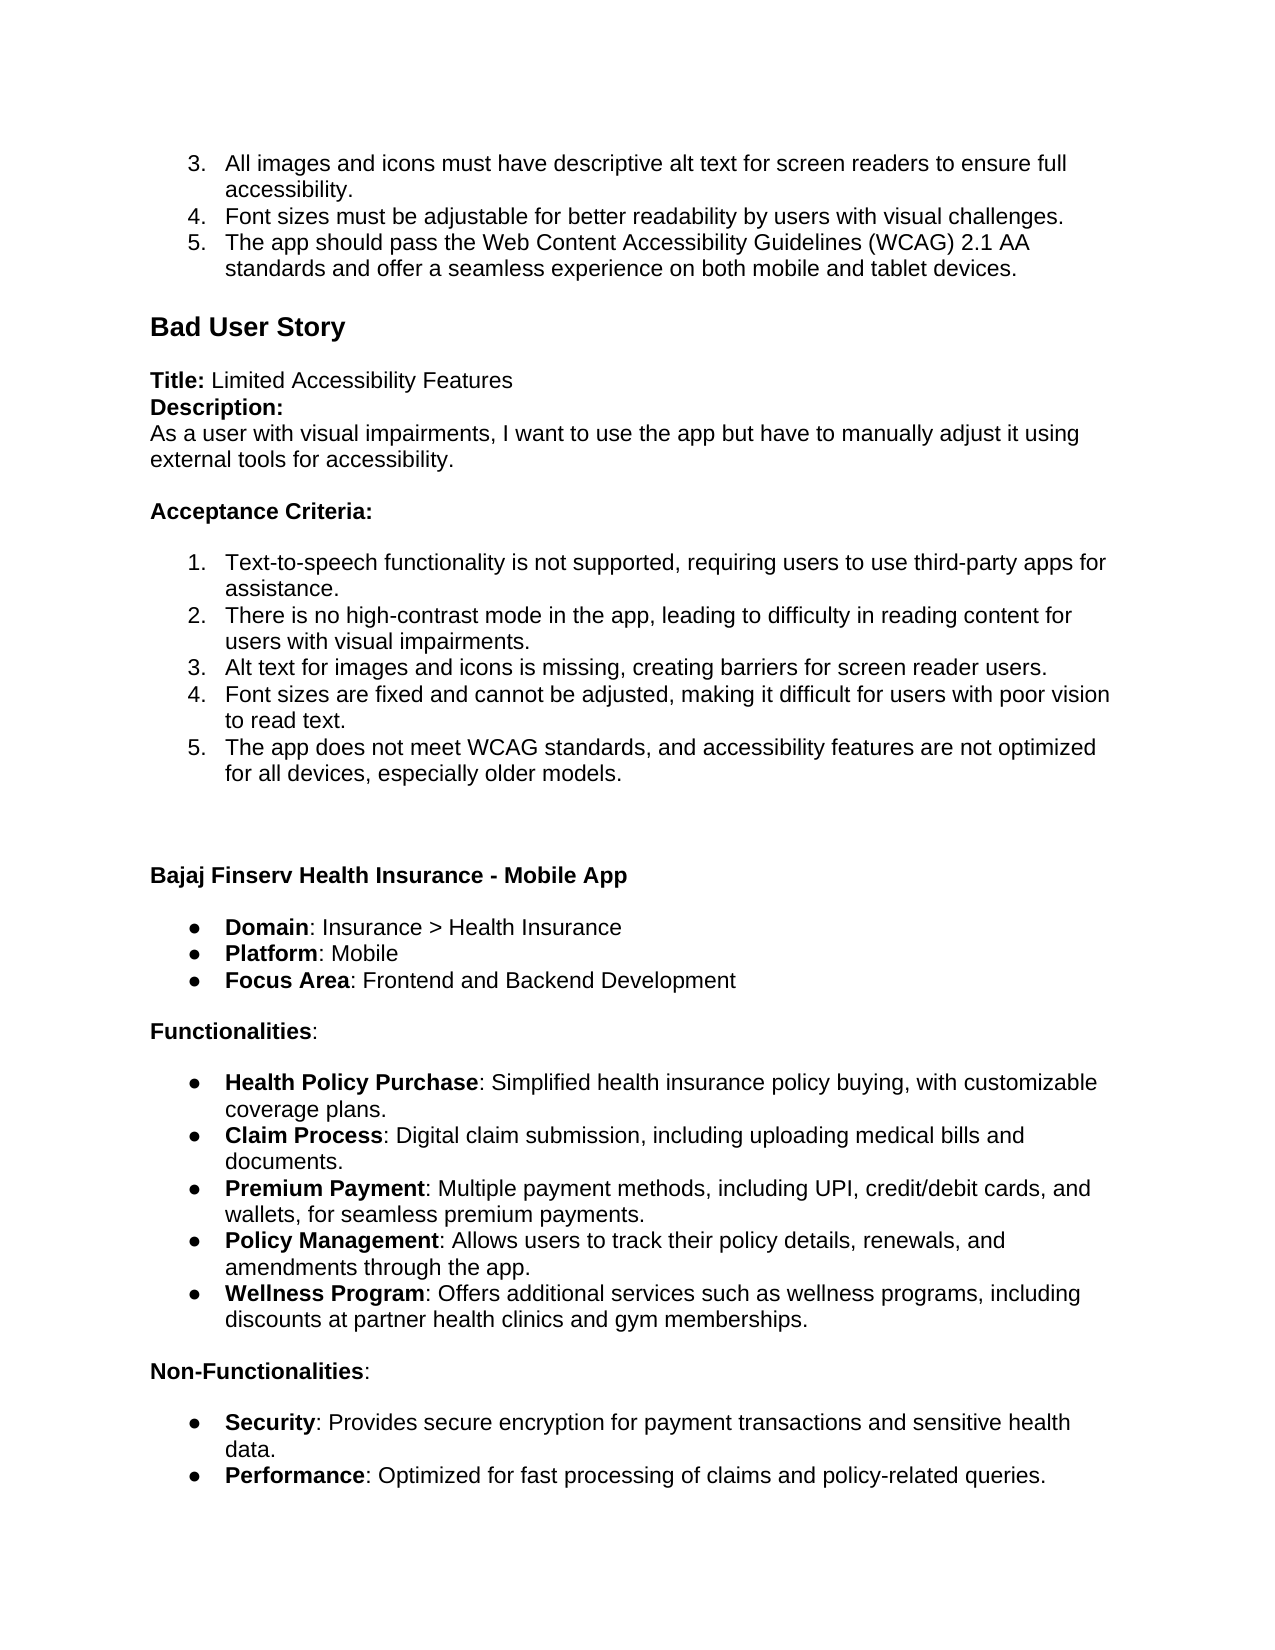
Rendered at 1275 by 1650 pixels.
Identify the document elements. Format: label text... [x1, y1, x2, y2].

list Premium Payment: Multiple payment methods, including UPI, credit/debit cards, and wallets, for seamless premium payments. [187, 1175, 1125, 1227]
list Health Policy Purchase: Simplified health insurance policy buying, with customizable coverage plans. [187, 1069, 1125, 1122]
list The app should pass the Web Content Accessibility Guidelines (WCAG) 2.1 AA standards and offer a seamless experience on both mobile and tablet devices. [187, 229, 1125, 282]
list All images and icons must have descriptive alt text for screen readers to ensure full accessibility. [187, 150, 1125, 203]
list Text-to-speech functionality is not supported, requiring users to use third-party apps for assistance. [187, 549, 1125, 602]
list Platform: Mobile [187, 940, 1125, 967]
list Font sizes must be adjustable for better readability by users with visual challenges. [187, 203, 1125, 229]
list Domain: Insurance > Health Insurance [187, 914, 1125, 940]
text Bajaj Finserv Health Insurance - Mobile App [150, 862, 1125, 889]
list Security: Provides secure encryption for payment transactions and sensitive health data. [187, 1409, 1125, 1462]
list Wellness Program: Offers additional services such as wellness programs, including discounts at partner health clinics and gym memberships. [187, 1280, 1125, 1333]
list Font sizes are fixed and cannot be adjusted, making it difficult for users with poor vision to read text. [187, 681, 1125, 733]
list Policy Management: Allows users to track their policy details, renewals, and amendments through the app. [187, 1227, 1125, 1280]
subtitle Bad User Story [150, 311, 1125, 342]
list Performance: Optimized for fast processing of claims and policy-related queries. [187, 1462, 1125, 1488]
list There is no high-contrast mode in the app, leading to difficulty in reading content for users with visual impairments. [187, 602, 1125, 654]
text Title: Limited Accessibility Features Description: As a user with visual impairments, I want to use the app but have to manually adjust it using external tools for accessibility. [150, 367, 1125, 473]
text Non-Functionalities: [150, 1358, 1125, 1384]
list Claim Process: Digital claim submission, including uploading medical bills and documents. [187, 1122, 1125, 1175]
list Alt text for images and icons is missing, creating barriers for screen reader users. [187, 654, 1125, 681]
list The app does not meet WCAG standards, and accessibility features are not optimized for all devices, especially older models. [187, 733, 1125, 786]
text Functionalities: [150, 1018, 1125, 1044]
text Acceptance Criteria: [150, 498, 1125, 524]
list Focus Area: Frontend and Backend Development [187, 967, 1125, 993]
